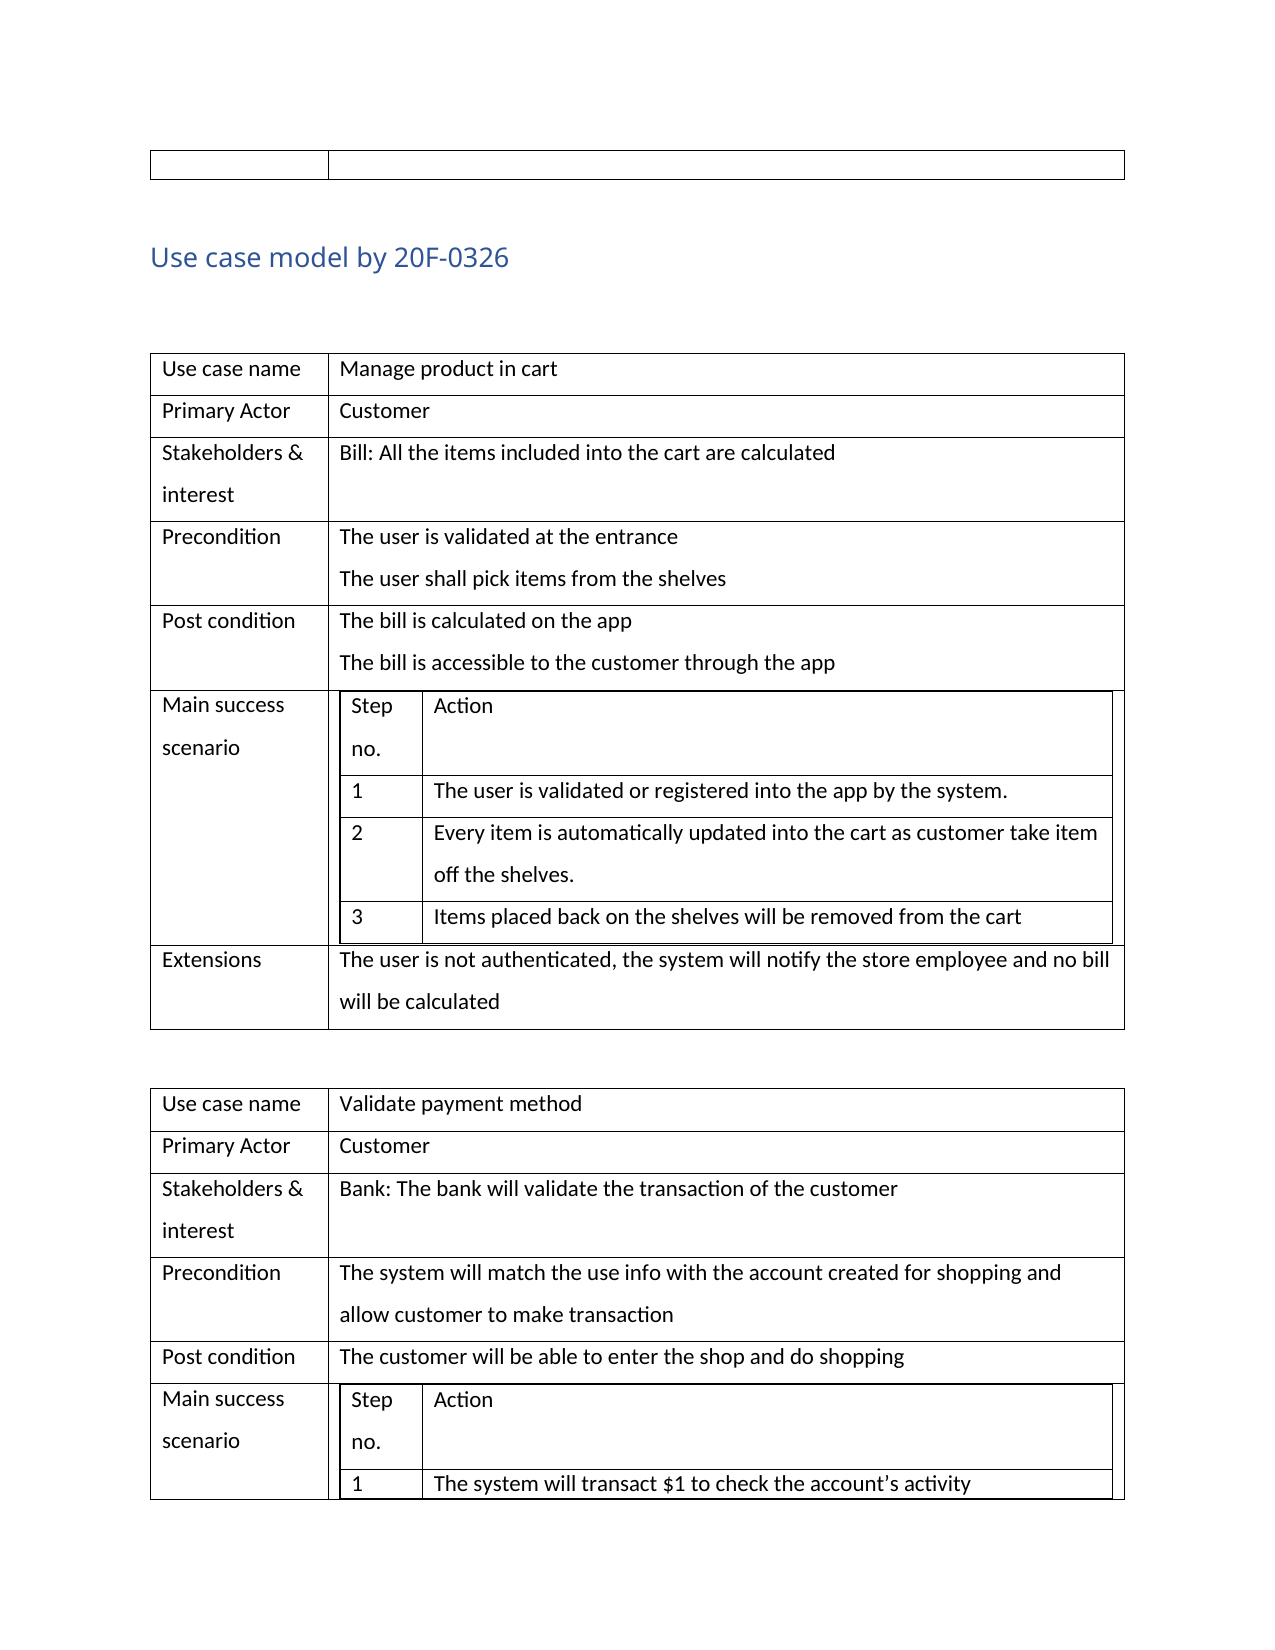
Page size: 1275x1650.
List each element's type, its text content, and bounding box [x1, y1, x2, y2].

table_cell [1113, 691, 1124, 944]
table_cell Bill: All the items included into the cart are calculated [329, 438, 1124, 521]
table_cell [341, 902, 422, 943]
table_cell [423, 776, 1112, 817]
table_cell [151, 151, 328, 179]
table_cell [341, 692, 422, 775]
table_cell Primary Actor [151, 396, 328, 437]
table_cell Precondition [151, 1258, 328, 1341]
table_cell The customer will be able to enter the shop and do shopping [329, 1342, 1124, 1383]
table_cell [423, 1470, 1112, 1498]
table_cell [423, 818, 1112, 901]
table_cell Primary Actor [151, 1132, 328, 1173]
table_cell Stakeholders & interest [151, 1174, 328, 1257]
table_cell [329, 691, 339, 944]
subtitle Use case model by 20F-0326 [150, 239, 1125, 276]
table_cell [341, 1470, 422, 1498]
table_cell Customer [329, 396, 1124, 437]
table_cell [341, 776, 422, 817]
table_cell [423, 902, 1112, 943]
table_header Validate payment method [329, 1089, 1124, 1131]
table_cell The user is validated at the entrance The user shall pick items from the shelves [329, 522, 1124, 605]
table_cell [341, 818, 422, 901]
table_cell [423, 1385, 1112, 1469]
table_cell [329, 151, 1124, 179]
table_header Manage product in cart [329, 354, 1124, 395]
table_cell [329, 1384, 339, 1498]
table_cell [423, 692, 1112, 775]
table_cell The bill is calculated on the app The bill is accessible to the customer through the app [329, 606, 1124, 689]
table_header Use case name [151, 354, 328, 395]
table_cell Post condition [151, 1342, 328, 1383]
table_cell Main success scenario [151, 691, 328, 944]
table_cell Bank: The bank will validate the transaction of the customer [329, 1174, 1124, 1257]
table_cell The system will match the use info with the account created for shopping and allow customer to make transaction [329, 1258, 1124, 1341]
table_cell Precondition [151, 522, 328, 605]
table_cell Stakeholders & interest [151, 438, 328, 521]
table_cell [341, 1385, 422, 1469]
table_header Use case name [151, 1089, 328, 1131]
table_cell [1113, 1384, 1124, 1498]
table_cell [151, 1384, 328, 1498]
table_cell Extensions [151, 946, 328, 1029]
table_cell The user is not authenticated, the system will notify the store employee and no bill will be calculated [329, 946, 1124, 1029]
table_cell Customer [329, 1132, 1124, 1173]
table_cell Post condition [151, 606, 328, 689]
